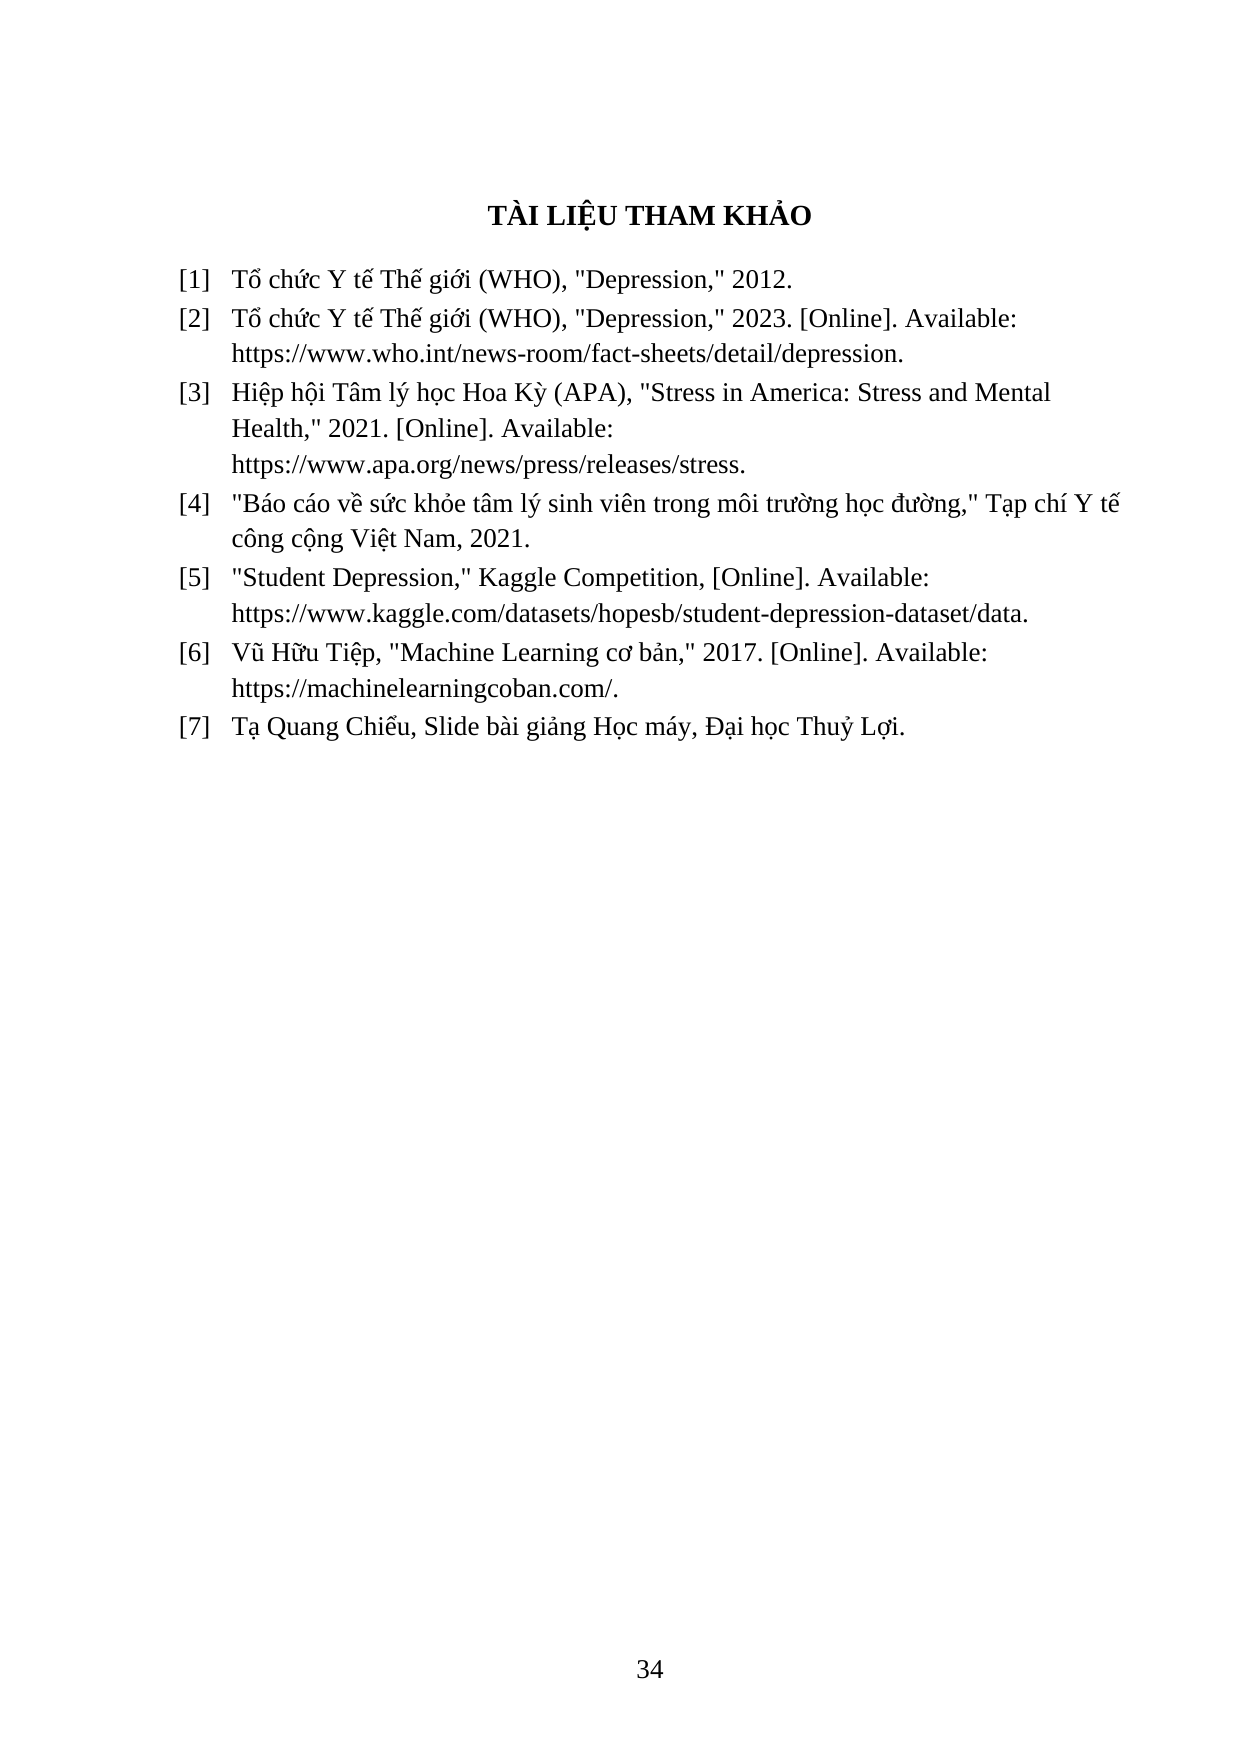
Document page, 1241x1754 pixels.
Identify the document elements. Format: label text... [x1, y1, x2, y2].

subtitle TÀI LIỆU THAM KHẢO [177, 198, 1122, 231]
